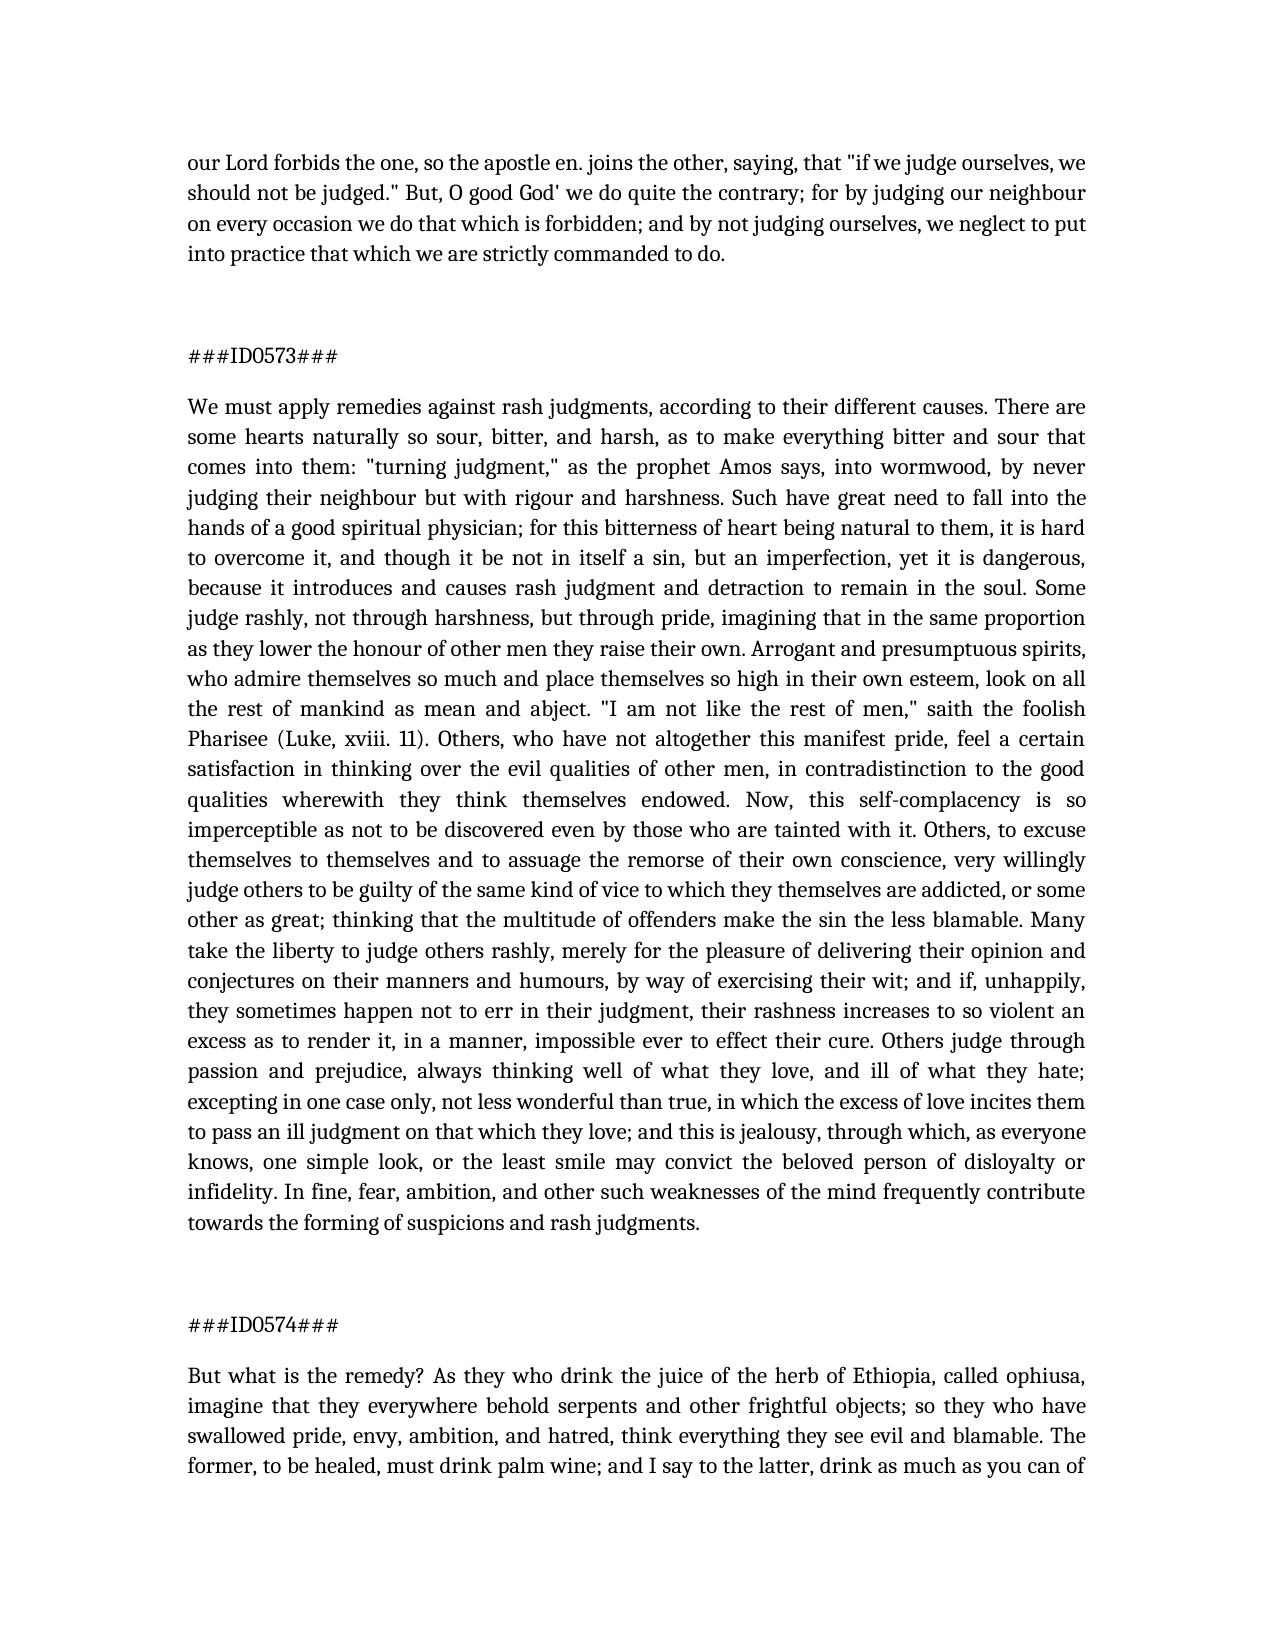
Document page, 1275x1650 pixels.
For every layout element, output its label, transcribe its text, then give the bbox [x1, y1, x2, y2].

text ###ID0573### [187, 343, 1087, 369]
text ###ID0574### [187, 1311, 1087, 1338]
